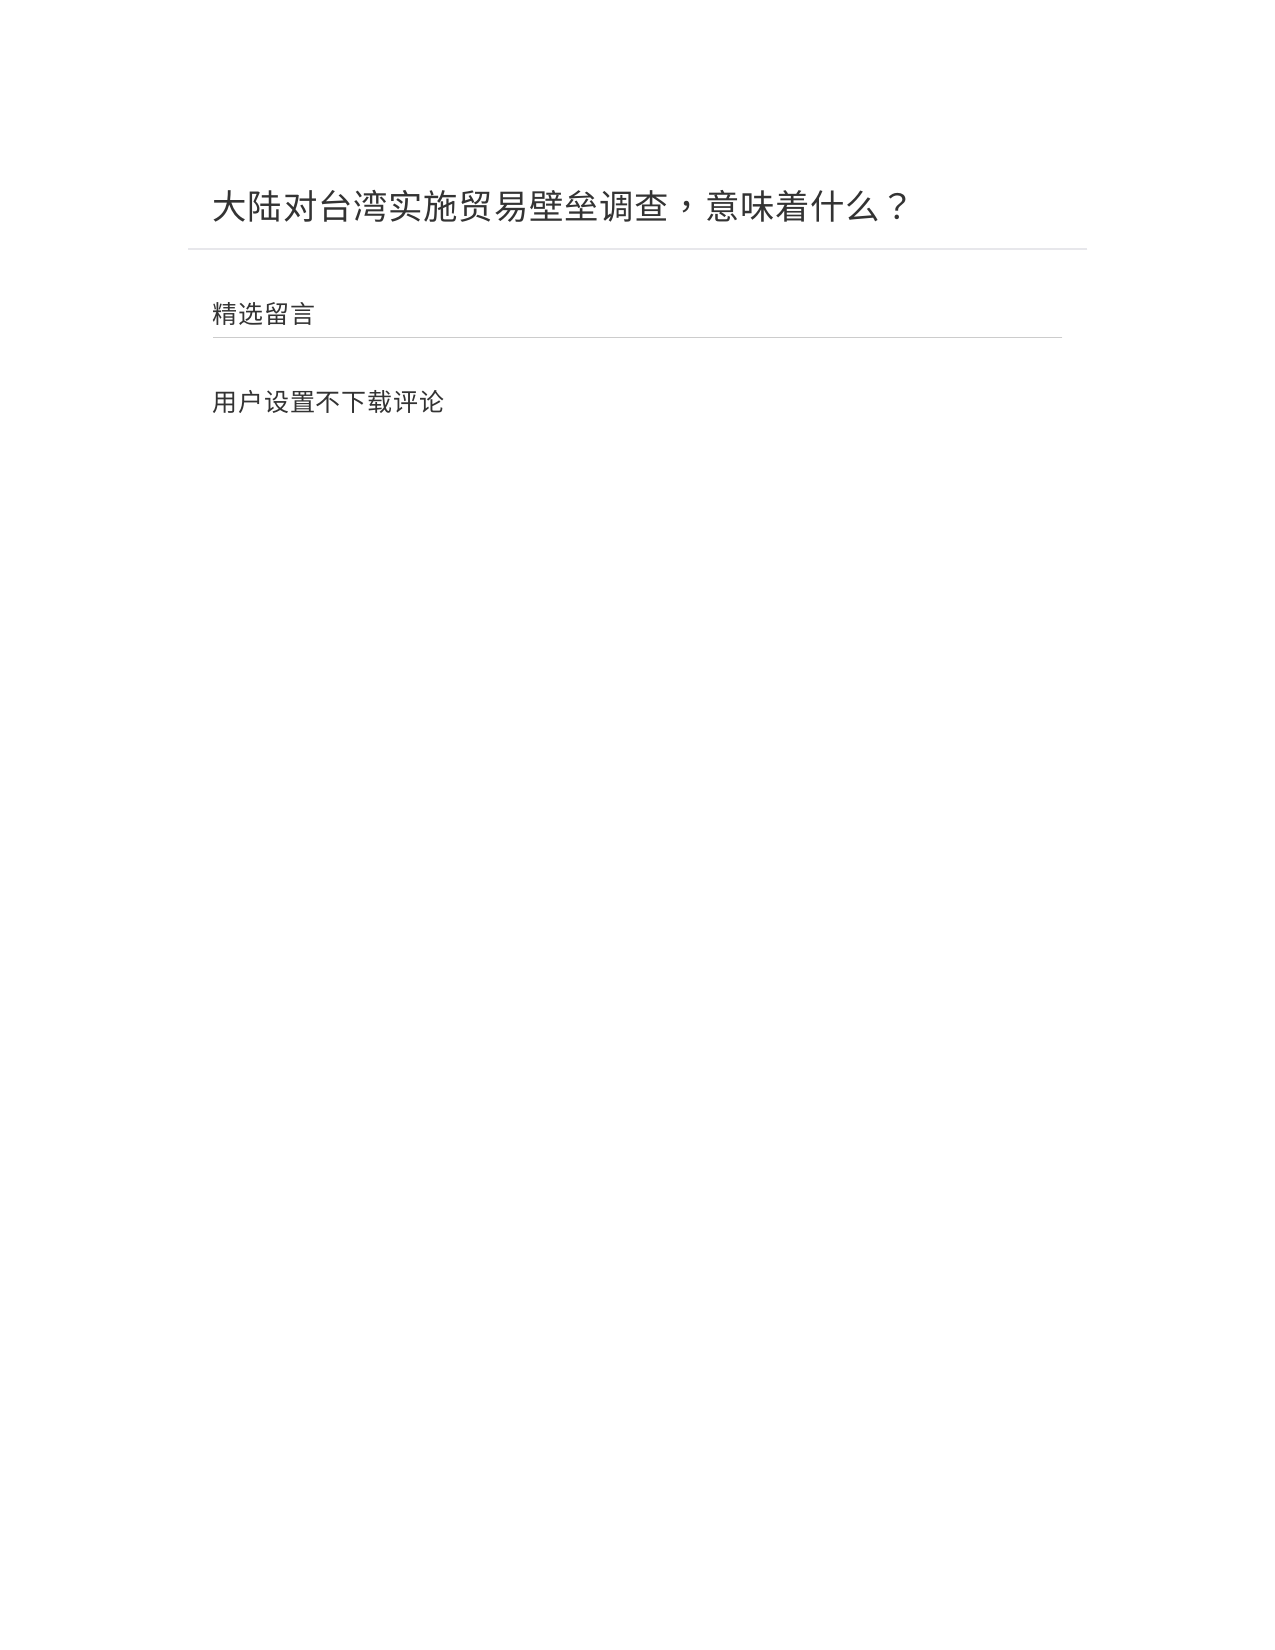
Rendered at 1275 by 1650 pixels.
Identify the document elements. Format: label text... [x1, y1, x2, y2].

title 大陆对台湾实施贸易壁垒调查，意味着什么？ [187, 150, 1087, 250]
text 用户设置不下载评论 [212, 379, 1062, 419]
subtitle 精选留言 [212, 290, 1062, 338]
